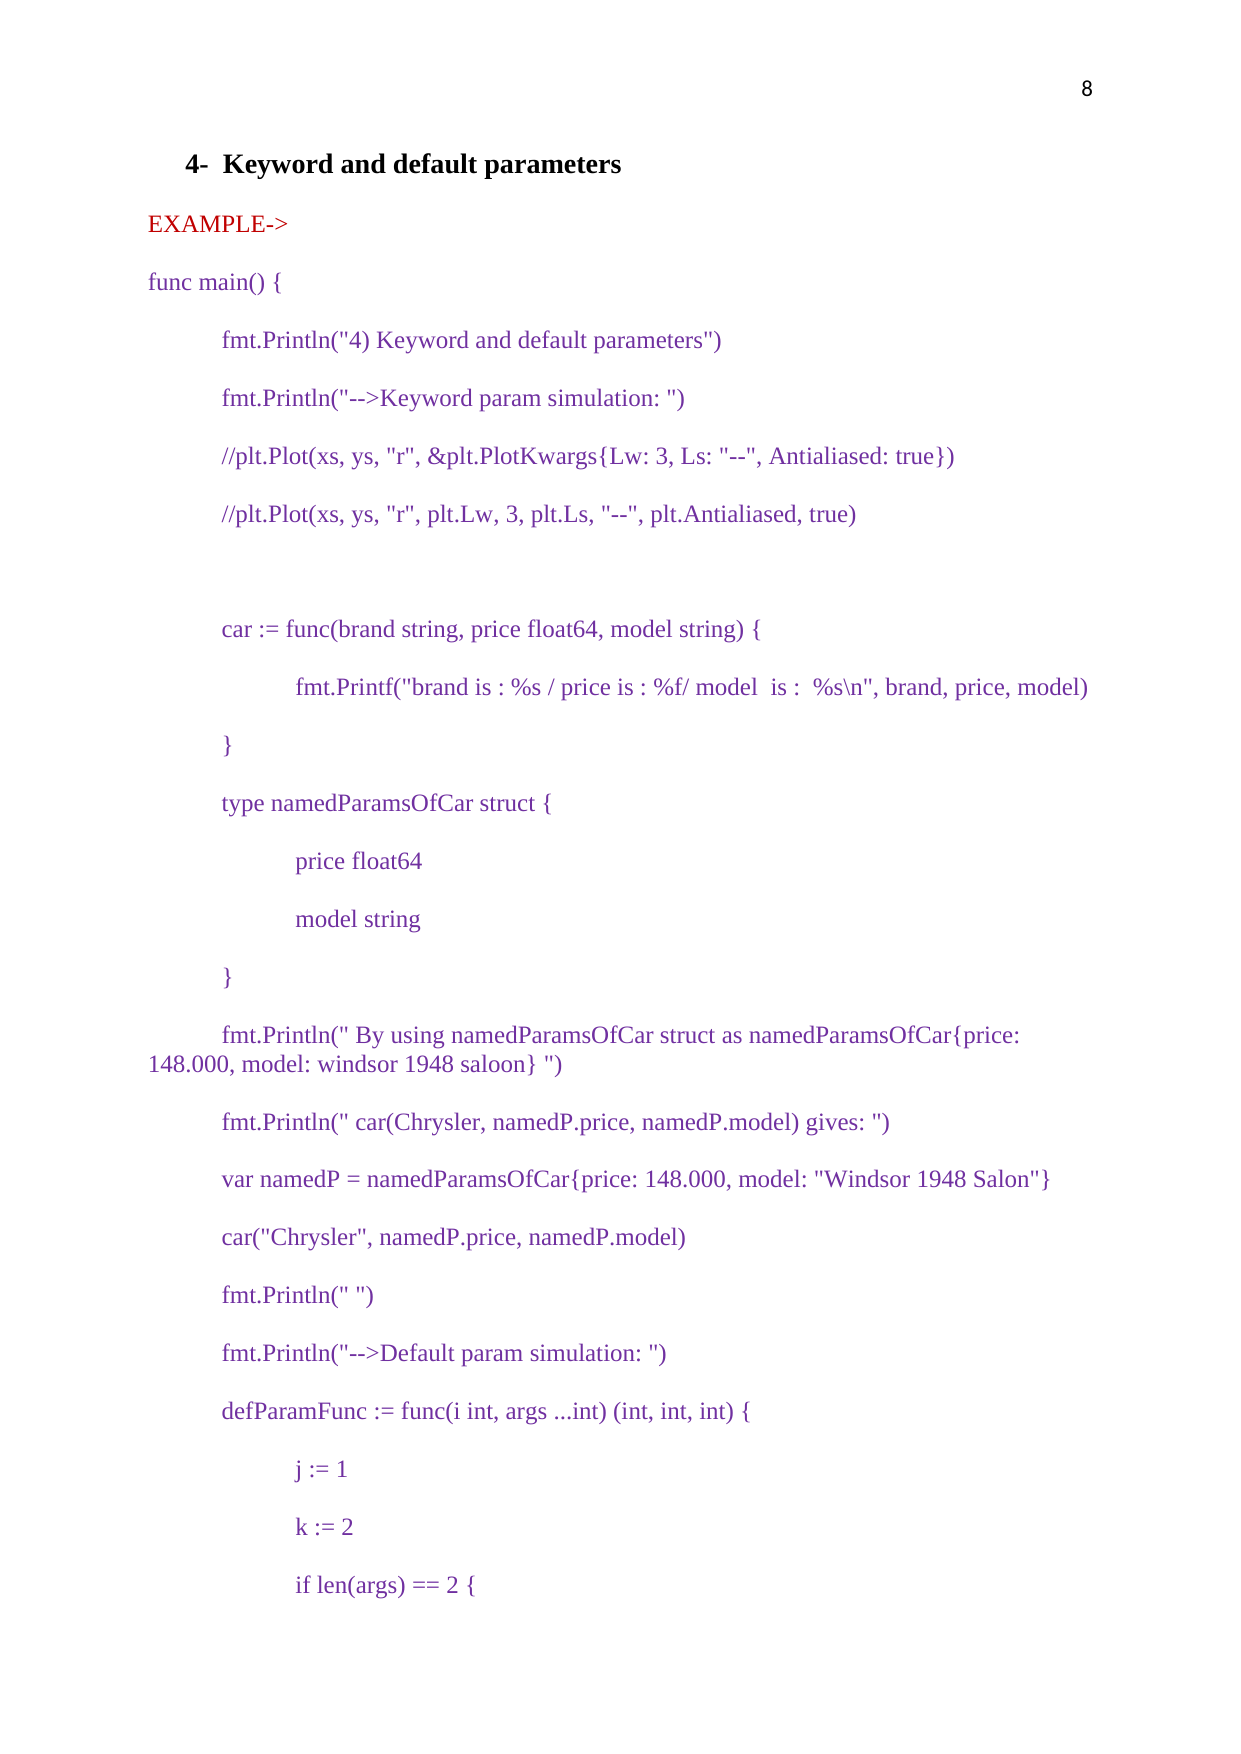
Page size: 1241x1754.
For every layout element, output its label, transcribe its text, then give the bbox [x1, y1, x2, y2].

text type namedParamsOfCar struct { [148, 788, 1093, 817]
text EXAMPLE-> [148, 209, 1093, 238]
text fmt.Println(" By using namedParamsOfCar struct as namedParamsOfCar{price: 148.000, model: windsor 1948 saloon} ") [148, 1020, 1093, 1077]
list Keyword and default parameters [185, 148, 1093, 180]
text fmt.Println(" car(Chrysler, namedP.price, namedP.model) gives: ") [148, 1107, 1093, 1135]
text model string [148, 904, 1093, 933]
text //plt.Plot(xs, ys, "r", &plt.PlotKwargs{Lw: 3, Ls: "--", Antialiased: true}) [148, 441, 1093, 469]
text defParamFunc := func(i int, args ...int) (int, int, int) { [148, 1396, 1093, 1425]
text fmt.Println("-->Default param simulation: ") [148, 1338, 1093, 1367]
text car("Chrysler", namedP.price, namedP.model) [148, 1222, 1093, 1251]
text if len(args) == 2 { [148, 1570, 1093, 1599]
text fmt.Println("4) Keyword and default parameters") [148, 325, 1093, 354]
text fmt.Println(" ") [148, 1280, 1093, 1309]
text price float64 [148, 846, 1093, 875]
text fmt.Printf("brand is : %s / price is : %f/ model is : %s\n", brand, price, model) [148, 672, 1093, 701]
text car := func(brand string, price float64, model string) { [148, 614, 1093, 643]
text } [148, 730, 1093, 759]
text var namedP = namedParamsOfCar{price: 148.000, model: "Windsor 1948 Salon"} [148, 1164, 1093, 1193]
text fmt.Println("-->Keyword param simulation: ") [148, 383, 1093, 412]
text k := 2 [148, 1512, 1093, 1541]
text func main() { [148, 267, 1093, 296]
text j := 1 [148, 1454, 1093, 1483]
text //plt.Plot(xs, ys, "r", plt.Lw, 3, plt.Ls, "--", plt.Antialiased, true) [148, 499, 1093, 527]
text } [148, 962, 1093, 991]
